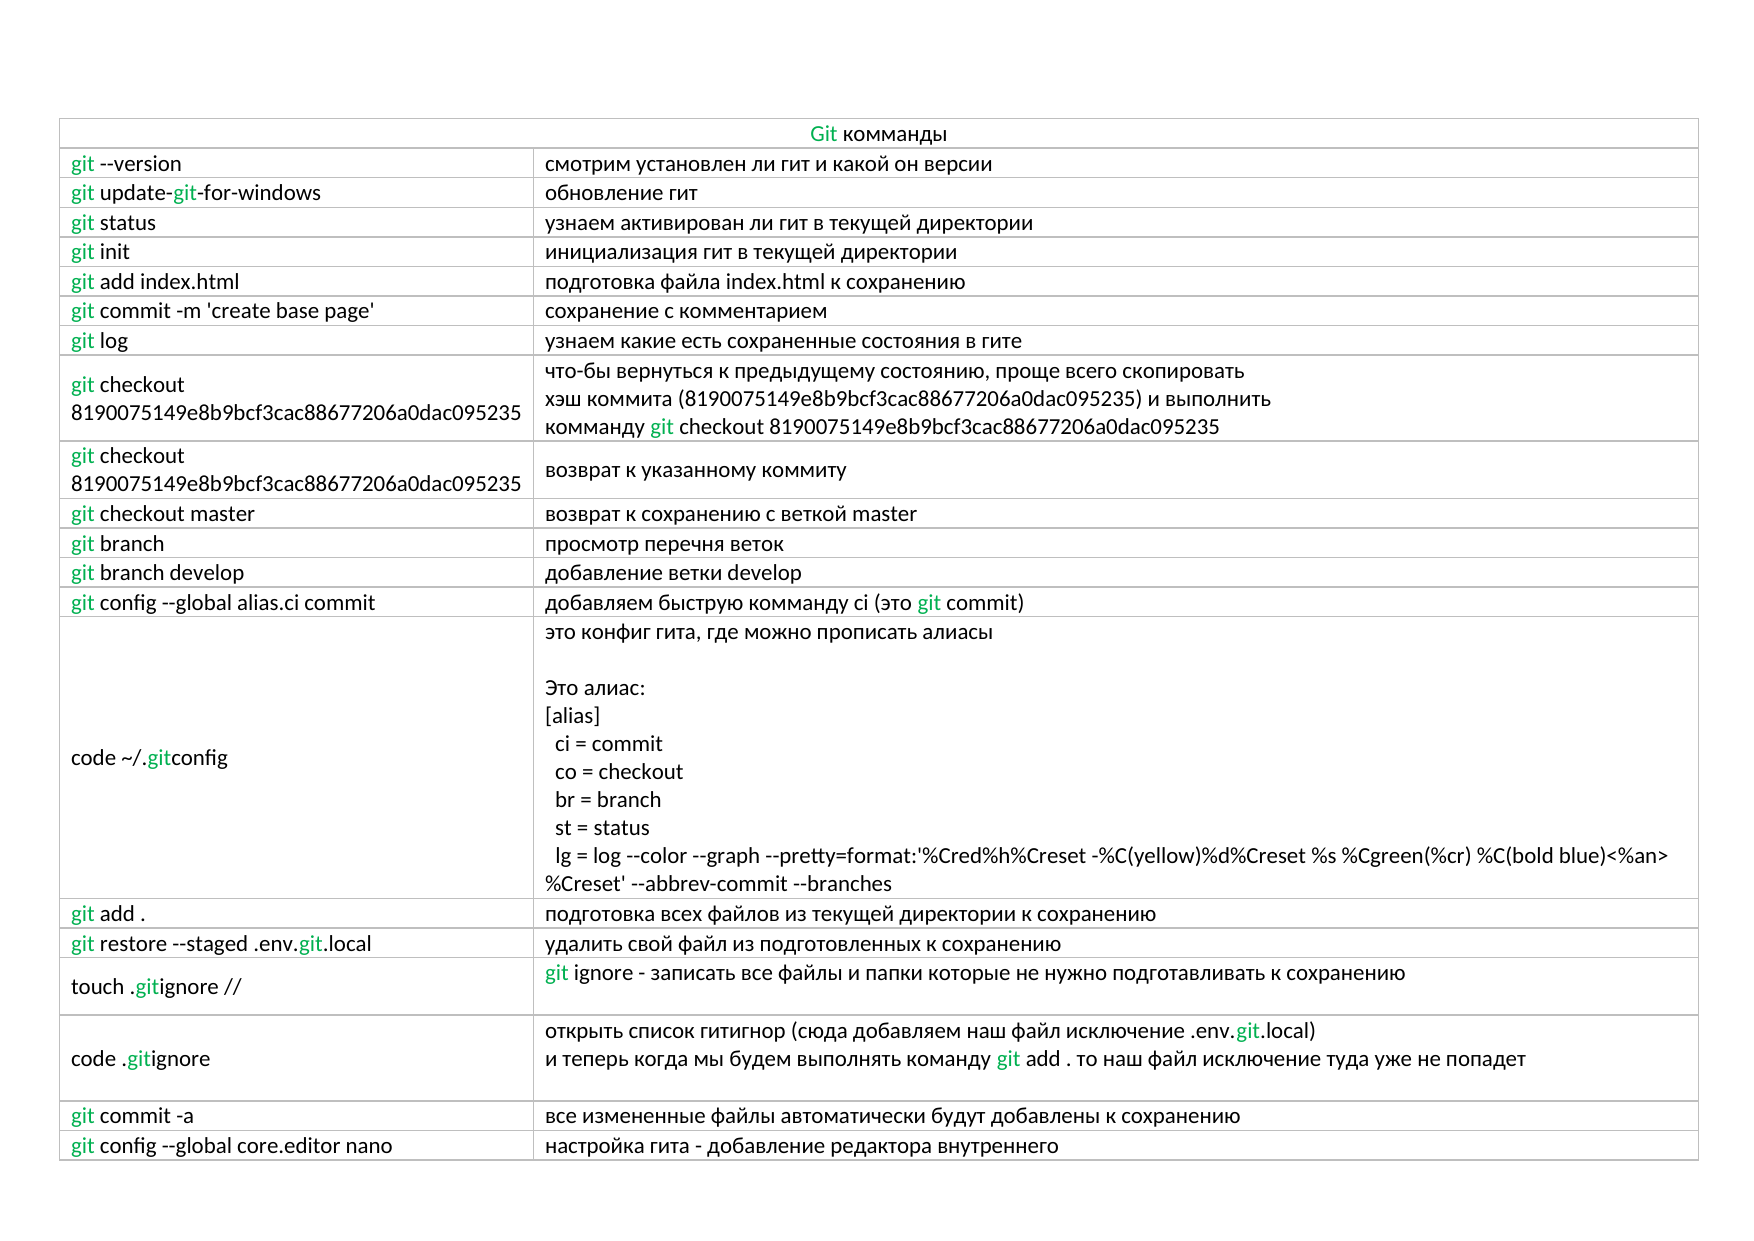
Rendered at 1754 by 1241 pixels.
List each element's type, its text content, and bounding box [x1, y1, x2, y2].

table_cell сохранение с комментарием [534, 297, 1698, 325]
table_cell git checkout 8190075149e8b9bcf3cac88677206a0dac095235 [60, 356, 533, 440]
table_cell git --version [60, 149, 533, 177]
table_cell git restore --staged .env.git.local [60, 929, 533, 957]
table_cell все измененные файлы автоматически будут добавлены к сохранению [534, 1102, 1698, 1129]
table_cell git update-git-for-windows [60, 178, 533, 206]
table_cell git config --global core.editor nano [60, 1131, 533, 1159]
table_cell добавление ветки develop [534, 558, 1698, 586]
table_cell code .gitignore [60, 1016, 533, 1100]
table_cell git add index.html [60, 267, 533, 295]
table_cell git branch [60, 529, 533, 557]
table_cell git init [60, 238, 533, 266]
table_cell touch .gitignore // [60, 958, 533, 1014]
table_cell настройка гита - добавление редактора внутреннего [534, 1131, 1698, 1159]
table_cell обновление гит [534, 178, 1698, 206]
table_cell git status [60, 208, 533, 236]
table_cell подготовка файла index.html к сохранению [534, 267, 1698, 295]
table_cell открыть список гитигнор (сюда добавляем наш файл исключение .env.git.local) и теперь когда мы будем выполнять команду git add . то наш файл исключение туда уже не попадет [534, 1016, 1698, 1100]
table_cell подготовка всех файлов из текущей директории к сохранению [534, 899, 1698, 927]
table_cell git add . [60, 899, 533, 927]
table_cell code ~/.gitconfig [60, 617, 533, 898]
table_cell удалить свой файл из подготовленных к сохранению [534, 929, 1698, 957]
table_cell git config --global alias.ci commit [60, 588, 533, 616]
table_cell git commit -a [60, 1102, 533, 1129]
table_cell git branch develop [60, 558, 533, 586]
table_cell смотрим установлен ли гит и какой он версии [534, 149, 1698, 177]
table_cell узнаем какие есть сохраненные состояния в гите [534, 326, 1698, 354]
table_cell это конфиг гита, где можно прописать алиасы Это алиас: [alias] ci = commit co = checkout br = branch st = status lg = log --color --graph --pretty=format:'%Cred%h%Creset -%C(yellow)%d%Creset %s %Cgreen(%cr) %C(bold blue)<%an>%Creset' --abbrev-commit --branches [534, 617, 1698, 898]
table_cell git log [60, 326, 533, 354]
table_cell git checkout master [60, 499, 533, 527]
table_cell просмотр перечня веток [534, 529, 1698, 557]
table_cell добавляем быструю комманду ci (это git commit) [534, 588, 1698, 616]
table_cell git commit -m 'create base page' [60, 297, 533, 325]
table_cell инициализация гит в текущей директории [534, 238, 1698, 266]
table_cell что-бы вернуться к предыдущему состоянию, проще всего скопировать хэш коммита (8190075149e8b9bcf3cac88677206a0dac095235) и выполнить комманду git checkout 8190075149e8b9bcf3cac88677206a0dac095235 [534, 356, 1698, 440]
table_cell возврат к сохранению с веткой master [534, 499, 1698, 527]
table_cell возврат к указанному коммиту [534, 442, 1698, 497]
table_cell git ignore - записать все файлы и папки которые не нужно подготавливать к сохранению [534, 958, 1698, 1014]
table_cell git checkout 8190075149e8b9bcf3cac88677206a0dac095235 [60, 442, 533, 497]
table_header Git комманды [60, 119, 1698, 147]
table_cell узнаем активирован ли гит в текущей директории [534, 208, 1698, 236]
